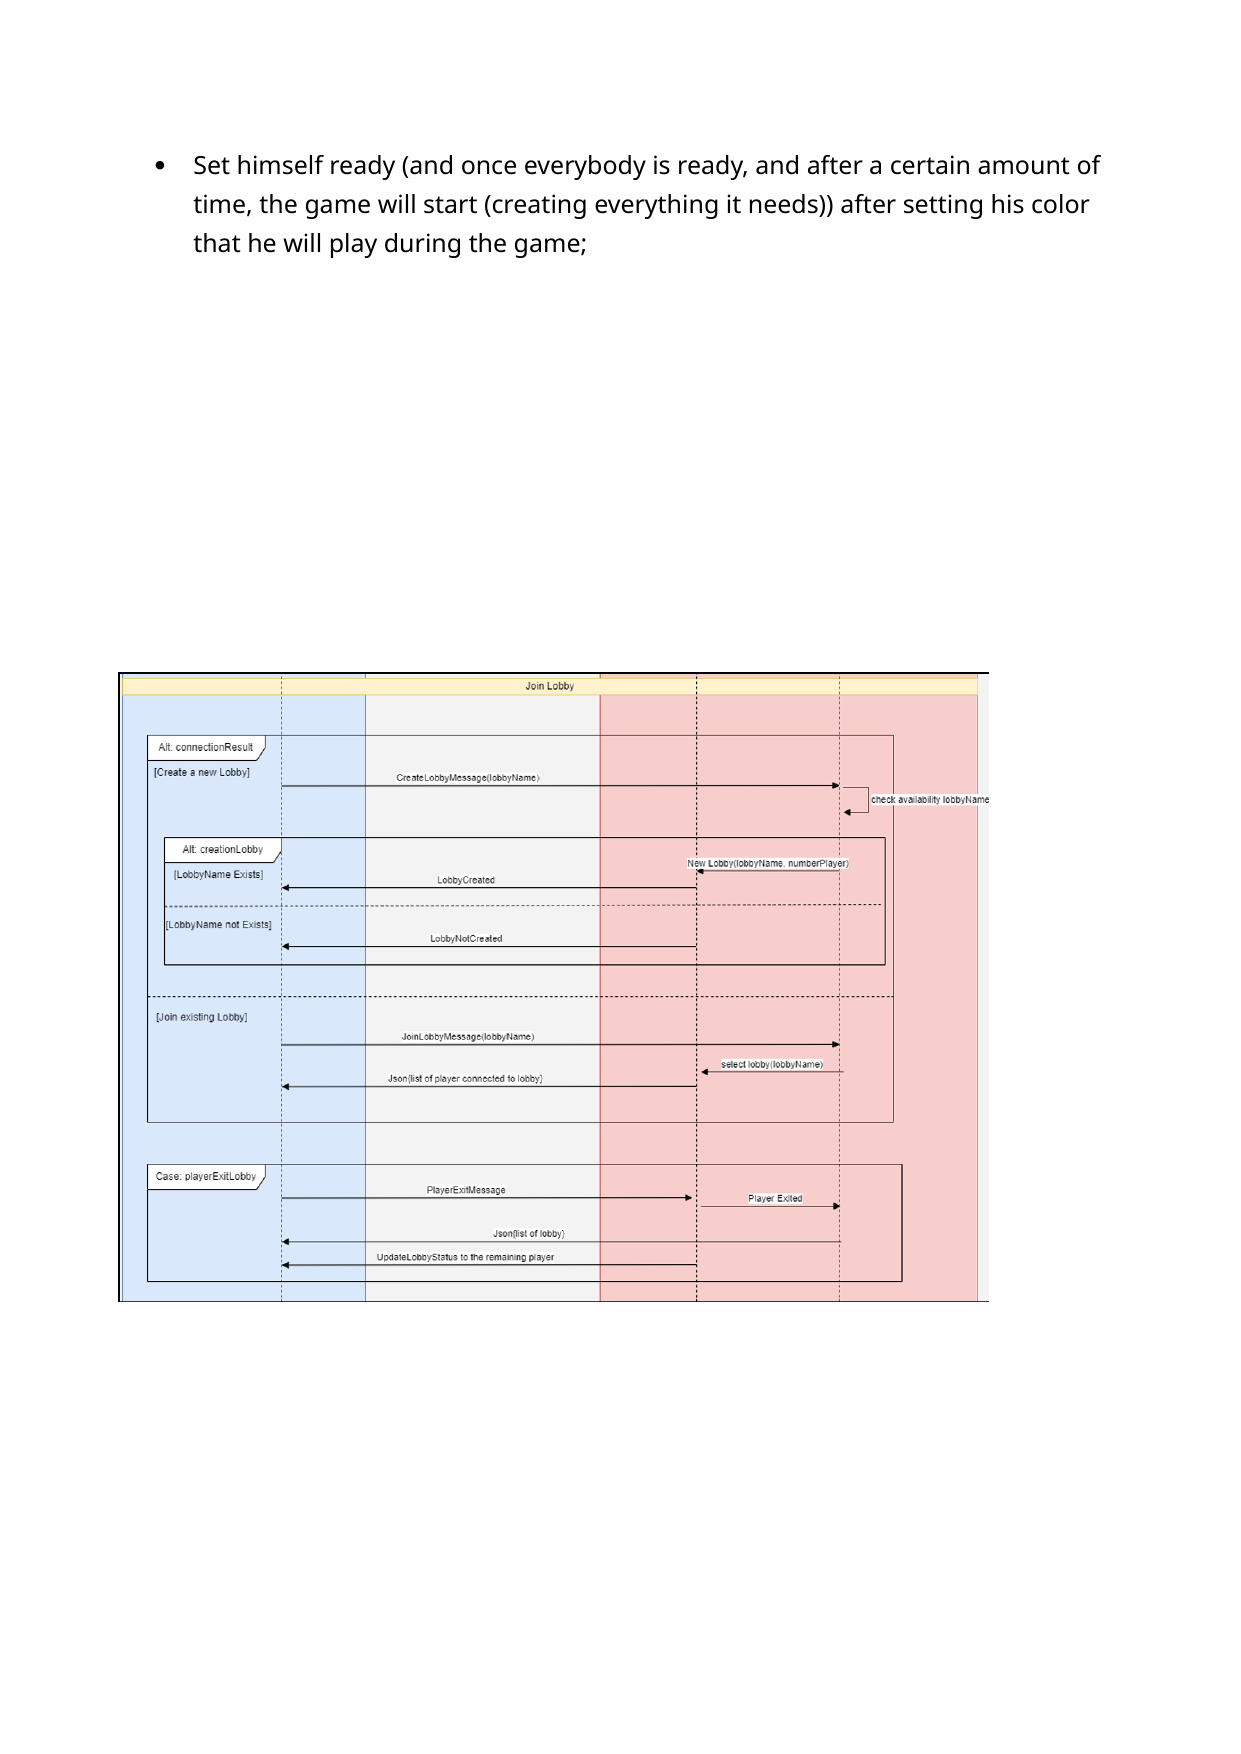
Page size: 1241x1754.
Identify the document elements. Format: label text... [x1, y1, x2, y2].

list Set himself ready (and once everybody is ready, and after a certain amount of time, the game will start (creating everything it needs)) after setting his color that he will play during the game; [156, 148, 1122, 260]
picture [118, 672, 989, 1302]
